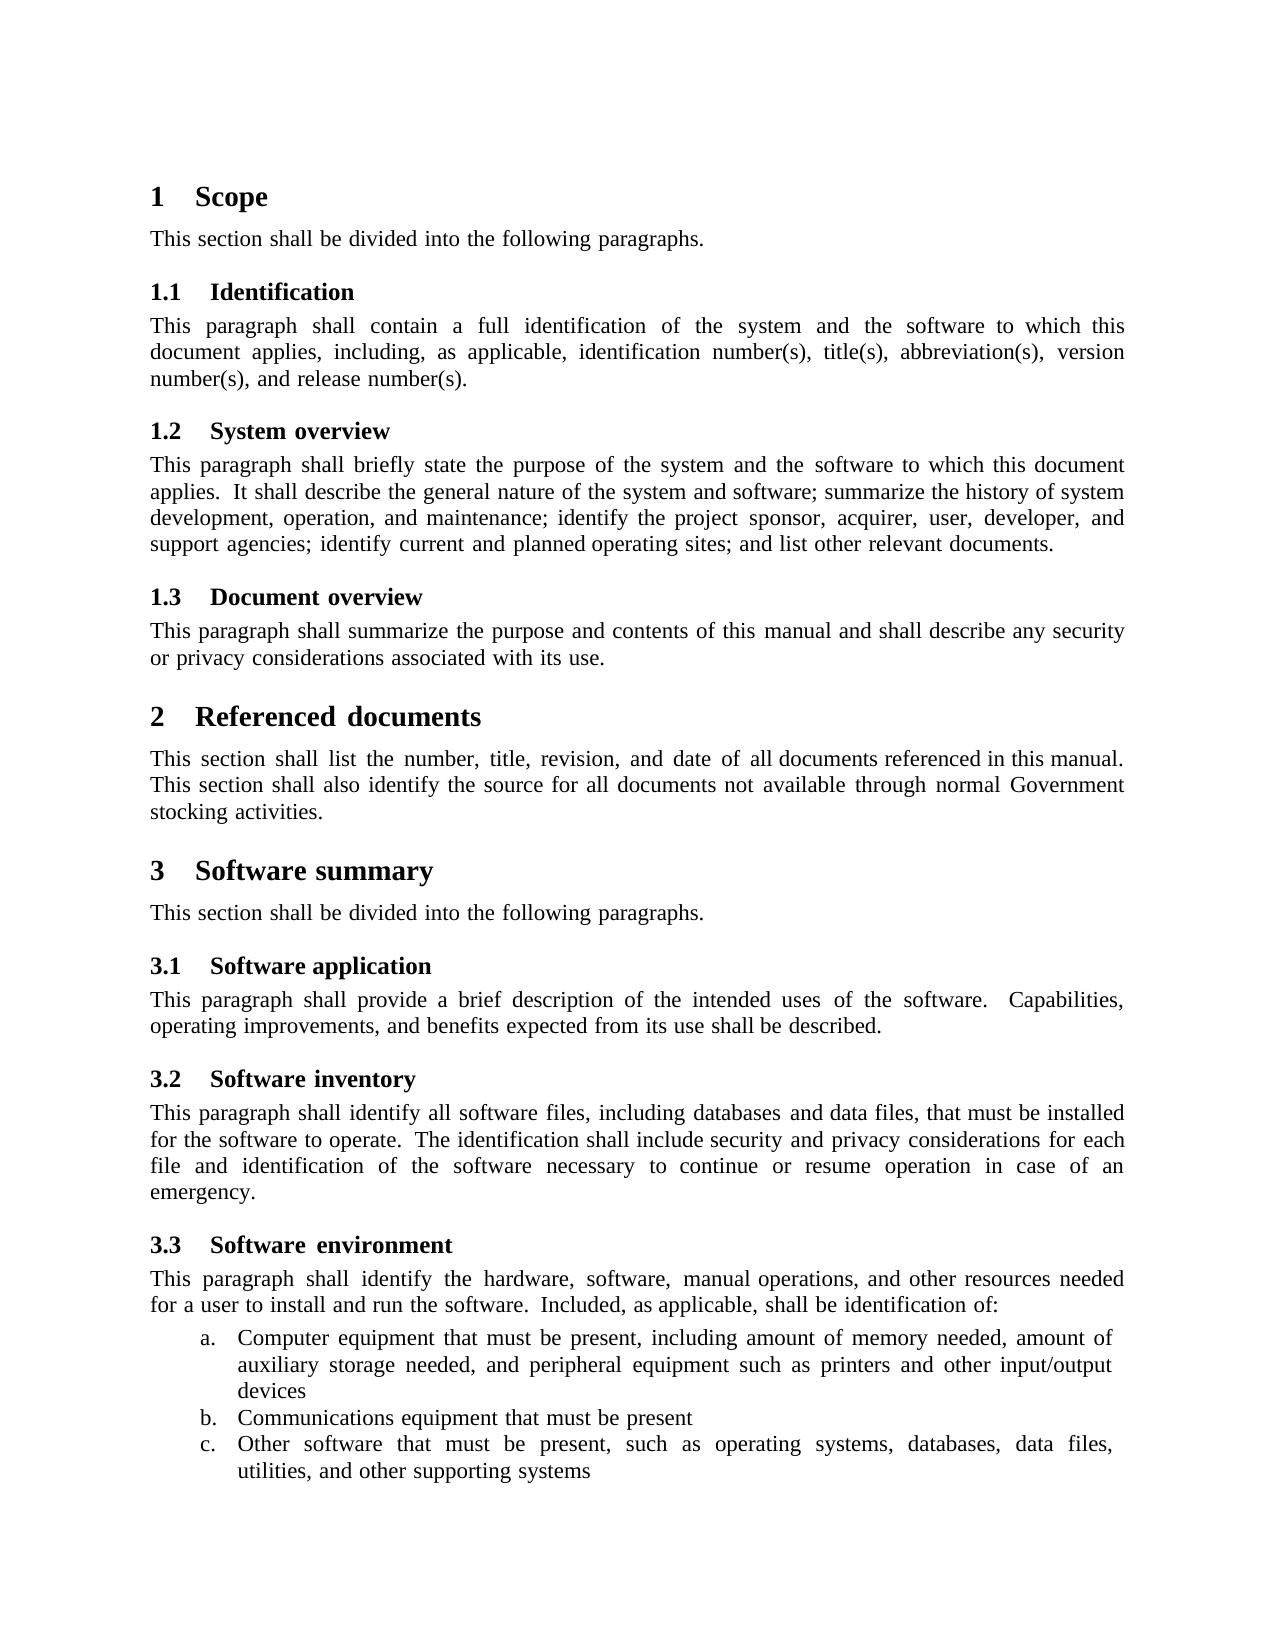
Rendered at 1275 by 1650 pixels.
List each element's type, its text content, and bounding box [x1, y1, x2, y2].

text This paragraph shall provide a brief description of the intended uses of the software. Capabilities, operating improvements, and benefits expected from its use shall be described. [150, 986, 1125, 1039]
subtitle Scope [150, 179, 1125, 213]
text This paragraph shall briefly state the purpose of the system and the software to which this document applies. It shall describe the general nature of the system and software; summarize the history of system development, operation, and maintenance; identify the project sponsor, acquirer, user, developer, and support agencies; identify current and planned operating sites; and list other relevant documents. [150, 451, 1125, 557]
text This paragraph shall contain a full identification of the system and the software to which this document applies, including, as applicable, identification number(s), title(s), abbreviation(s), version number(s), and release number(s). [150, 312, 1125, 391]
subtitle Software inventory [150, 1064, 1125, 1093]
list Other software that must be present, such as operating systems, databases, data files, utilities, and other supporting systems [200, 1430, 1113, 1483]
text This section shall be divided into the following paragraphs. [150, 899, 1125, 926]
text This section shall be divided into the following paragraphs. [150, 225, 1125, 252]
subtitle Software application [150, 951, 1125, 980]
subtitle Software summary [150, 853, 1125, 887]
subtitle Document overview [150, 582, 1125, 611]
list Communications equipment that must be present [200, 1404, 1125, 1430]
subtitle Referenced documents [150, 699, 1125, 733]
subtitle Software environment [150, 1230, 1125, 1259]
subtitle System overview [150, 416, 1125, 445]
subtitle Identification [150, 277, 1125, 306]
text This paragraph shall summarize the purpose and contents of this manual and shall describe any security or privacy considerations associated with its use. [150, 617, 1125, 670]
text This section shall list the number, title, revision, and date of all documents referenced in this manual. This section shall also identify the source for all documents not available through normal Government stocking activities. [150, 745, 1125, 824]
text This paragraph shall identify all software files, including databases and data files, that must be installed for the software to operate. The identification shall include security and privacy considerations for each file and identification of the software necessary to continue or resume operation in case of an emergency. [150, 1099, 1125, 1205]
text This paragraph shall identify the hardware, software, manual operations, and other resources needed for a user to install and run the software. Included, as applicable, shall be identification of: [150, 1265, 1125, 1318]
list Computer equipment that must be present, including amount of memory needed, amount of auxiliary storage needed, and peripheral equipment such as printers and other input/output devices [200, 1324, 1113, 1404]
